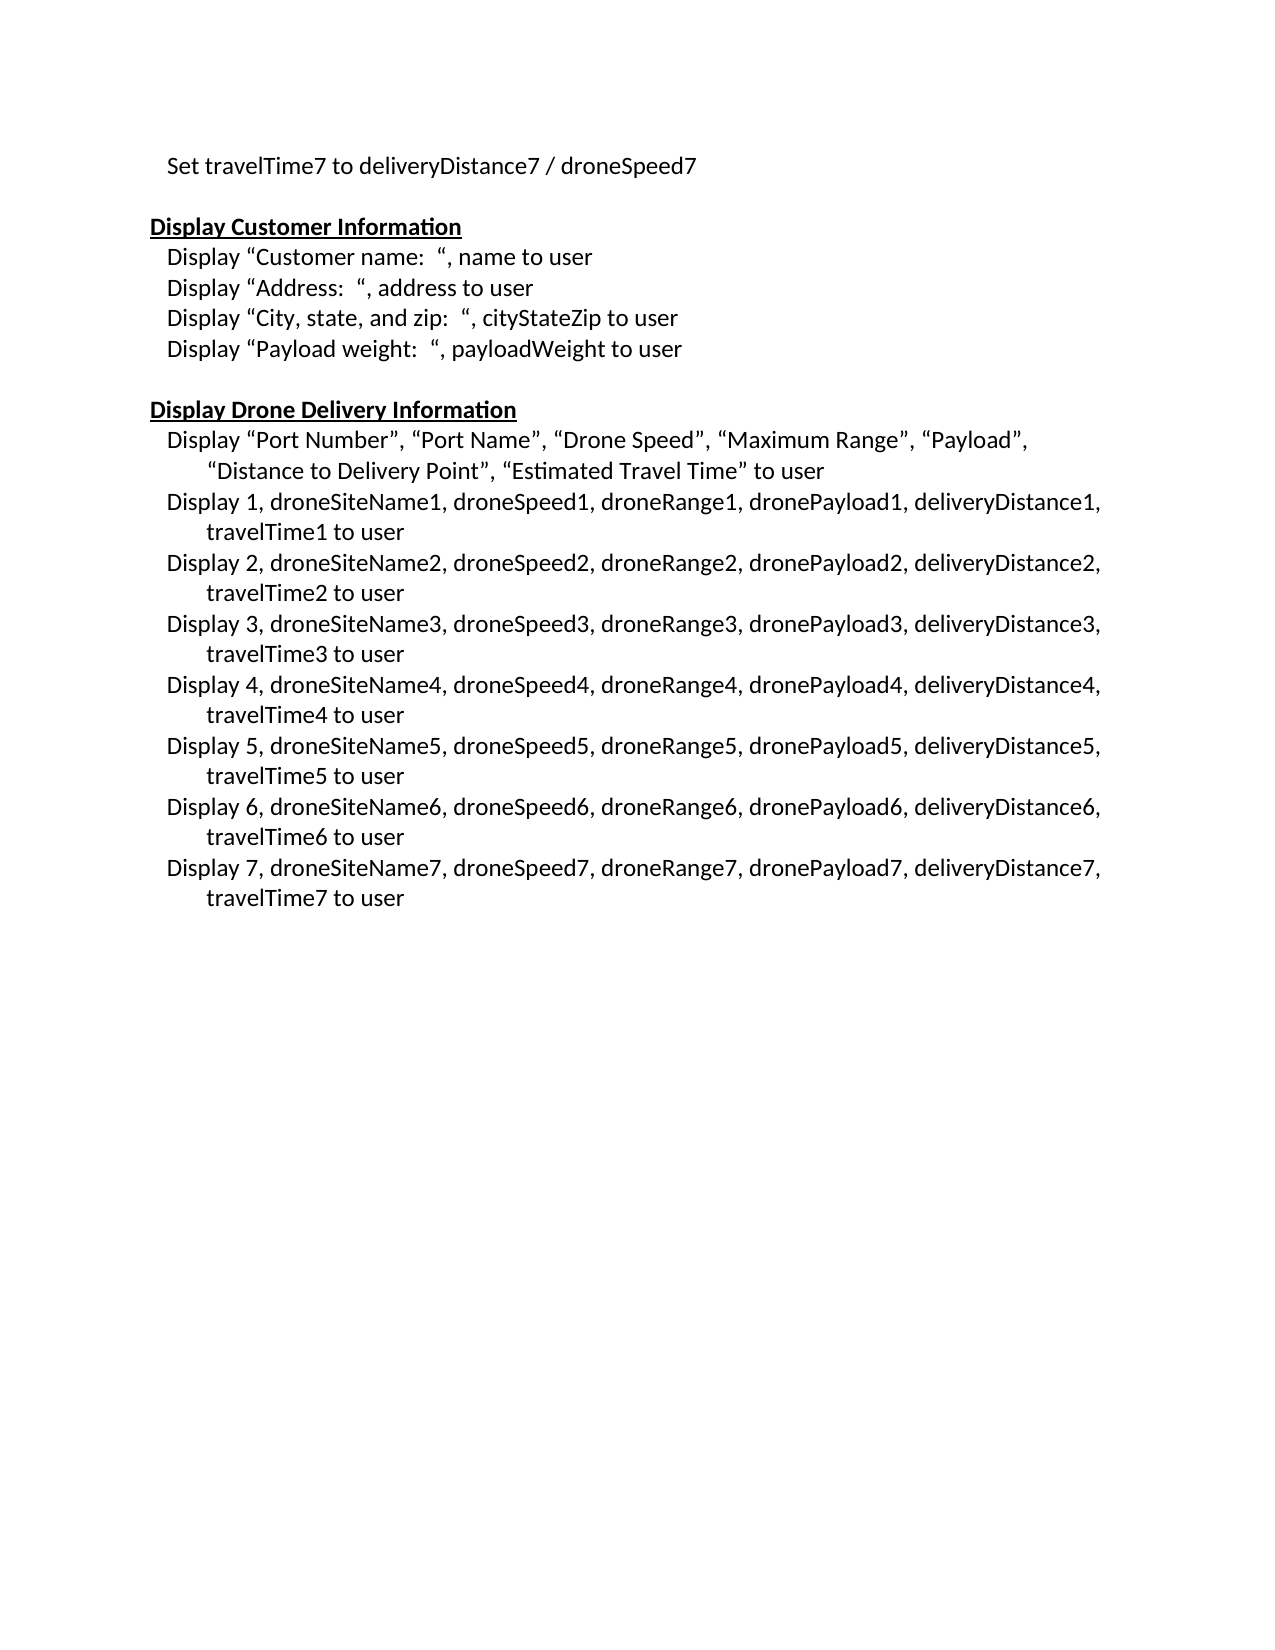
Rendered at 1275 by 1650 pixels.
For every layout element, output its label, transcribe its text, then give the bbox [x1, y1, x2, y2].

text Display Drone Delivery Information [150, 394, 1125, 425]
text travelTime6 to user [167, 821, 1125, 852]
text travelTime5 to user [167, 760, 1125, 791]
text Display Customer Information [150, 211, 1125, 242]
text Display “City, state, and zip: “, cityStateZip to user [150, 303, 1125, 333]
text travelTime4 to user [167, 699, 1125, 730]
text Display “Payload weight: “, payloadWeight to user [150, 333, 1125, 364]
text Display 2, droneSiteName2, droneSpeed2, droneRange2, dronePayload2, deliveryDistance2, [167, 547, 1125, 577]
text travelTime7 to user [167, 882, 1125, 913]
text Display 4, droneSiteName4, droneSpeed4, droneRange4, dronePayload4, deliveryDistance4, [167, 669, 1125, 699]
text Display 1, droneSiteName1, droneSpeed1, droneRange1, dronePayload1, deliveryDistance1, [167, 486, 1125, 516]
text Display 3, droneSiteName3, droneSpeed3, droneRange3, dronePayload3, deliveryDistance3, [167, 608, 1125, 638]
text Display 6, droneSiteName6, droneSpeed6, droneRange6, dronePayload6, deliveryDistance6, [167, 791, 1125, 821]
text Display 7, droneSiteName7, droneSpeed7, droneRange7, dronePayload7, deliveryDistance7, [167, 852, 1125, 882]
text Display “Address: “, address to user [150, 272, 1125, 303]
text Display 5, droneSiteName5, droneSpeed5, droneRange5, dronePayload5, deliveryDistance5, [167, 730, 1125, 760]
text “Distance to Delivery Point”, “Estimated Travel Time” to user [150, 455, 1125, 486]
text travelTime1 to user [167, 516, 1125, 547]
text Set travelTime7 to deliveryDistance7 / droneSpeed7 [150, 150, 1125, 181]
text Display “Port Number”, “Port Name”, “Drone Speed”, “Maximum Range”, “Payload”, [150, 425, 1125, 455]
text travelTime2 to user [167, 577, 1125, 608]
text travelTime3 to user [167, 638, 1125, 669]
text Display “Customer name: “, name to user [150, 242, 1125, 272]
